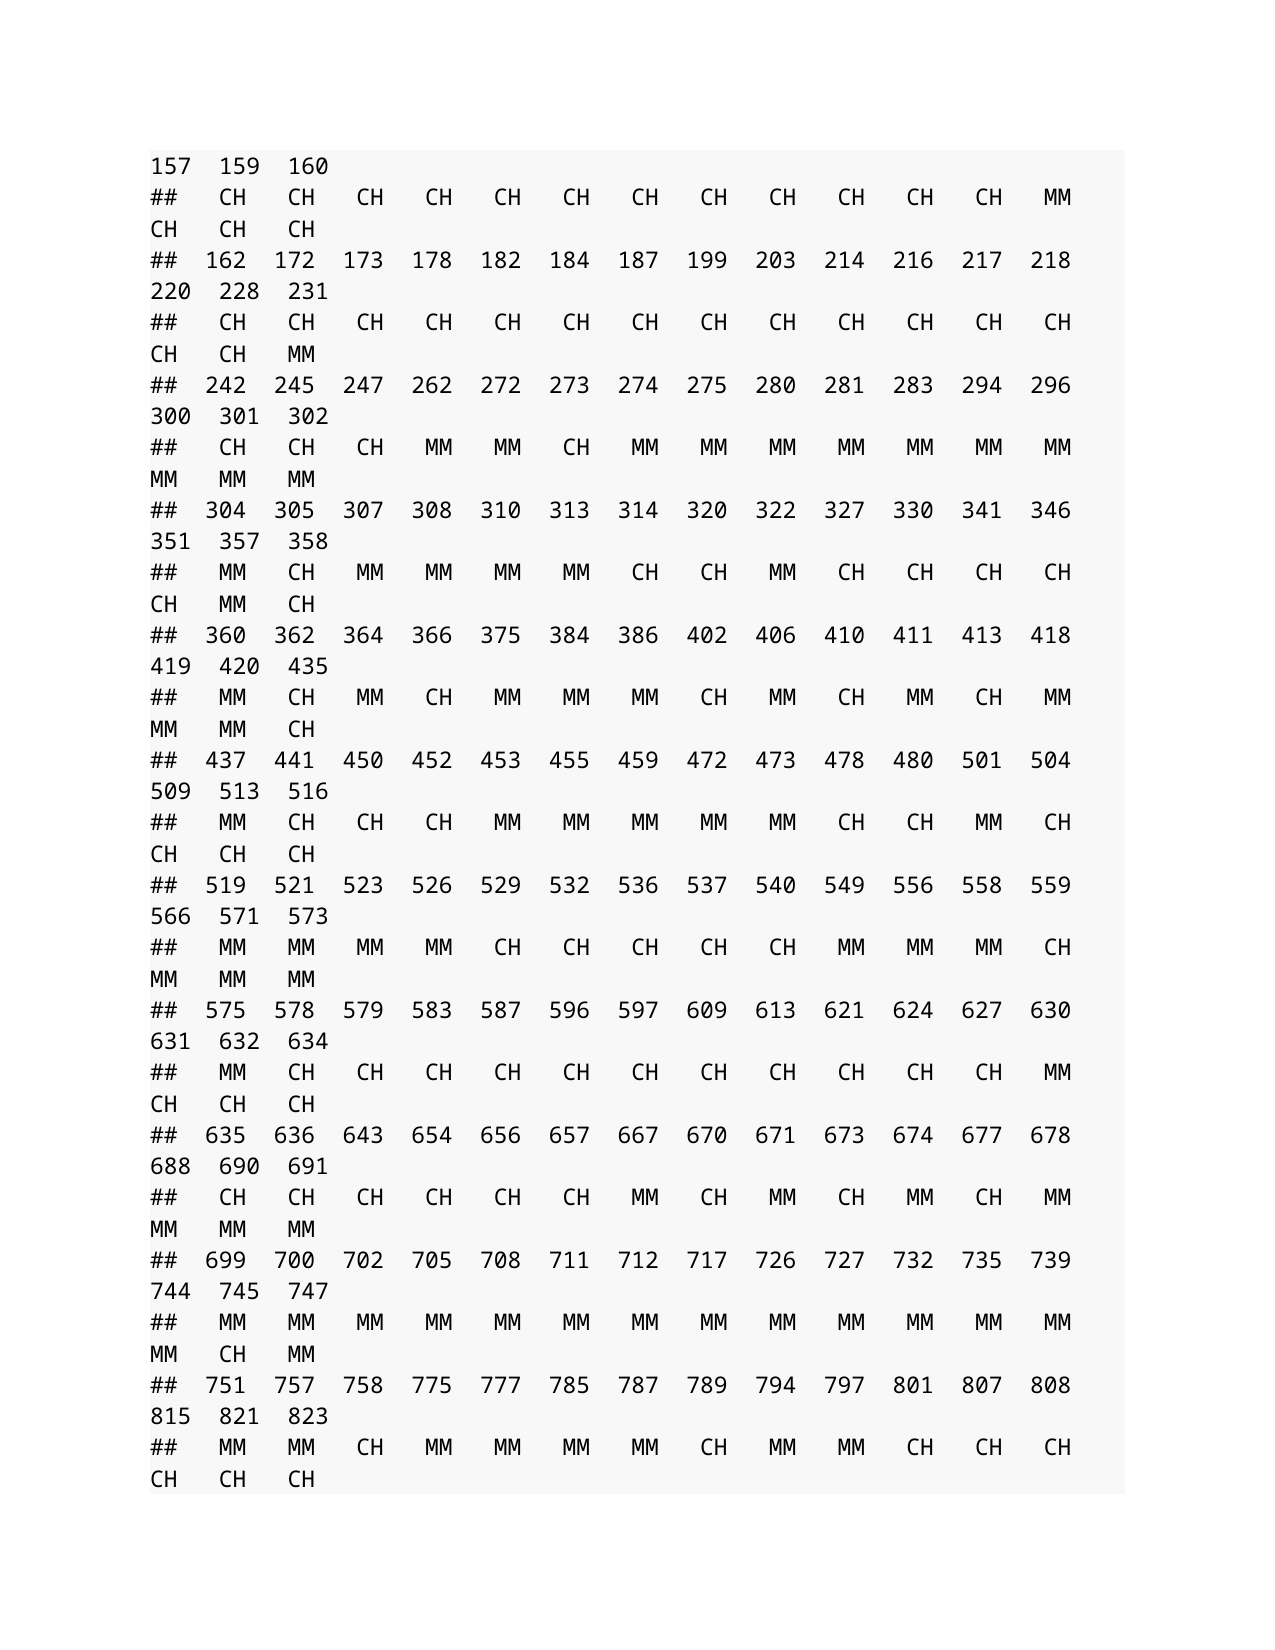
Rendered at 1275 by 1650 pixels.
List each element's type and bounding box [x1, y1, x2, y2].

text [150, 150, 1125, 1494]
